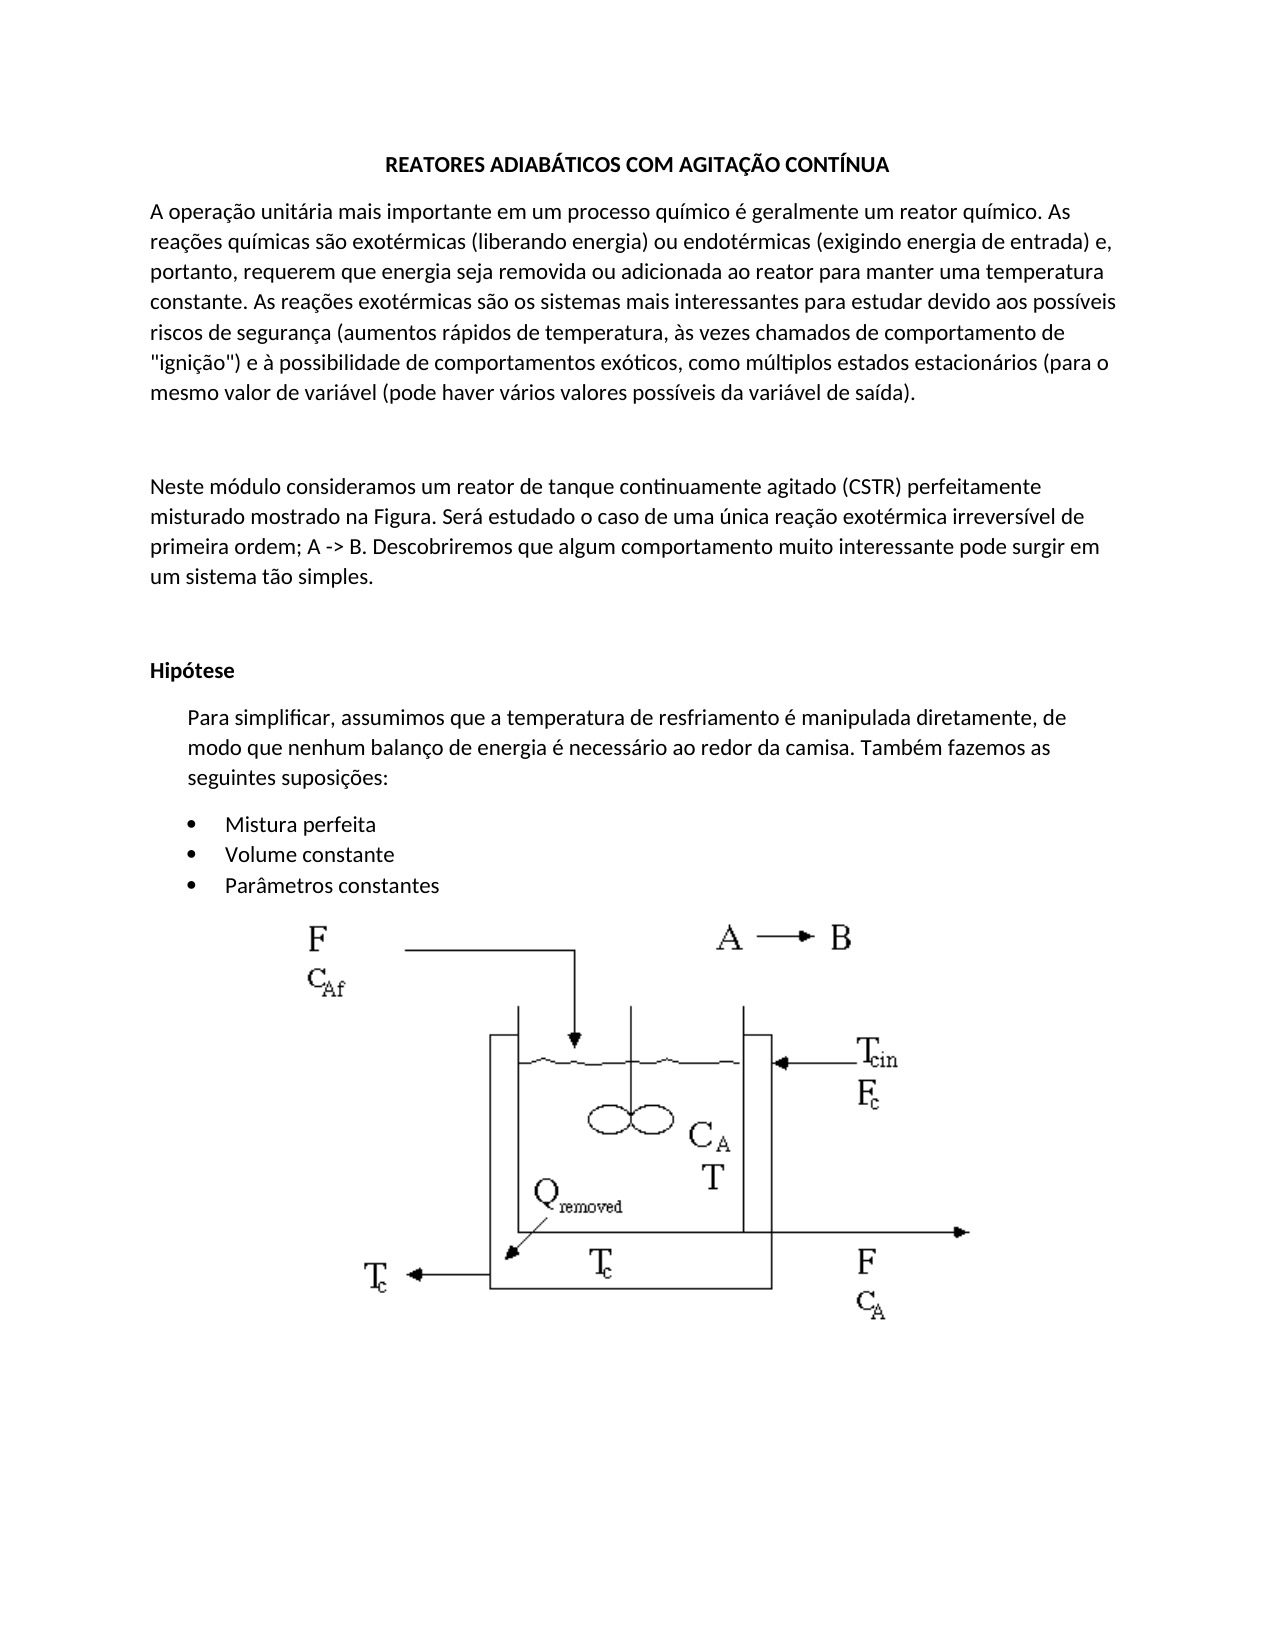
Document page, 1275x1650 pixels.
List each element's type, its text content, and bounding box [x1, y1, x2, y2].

text REATORES ADIABÁTICOS COM AGITAÇÃO CONTÍNUA [150, 150, 1125, 178]
text Neste módulo consideramos um reator de tanque continuamente agitado (CSTR) perfeitamente misturado mostrado na Figura. Será estudado o caso de uma única reação exotérmica irreversível de primeira ordem; A -> B. Descobriremos que algum comportamento muito interessante pode surgir em um sistema tão simples. [150, 472, 1125, 591]
text A operação unitária mais importante em um processo químico é geralmente um reator químico. As reações químicas são exotérmicas (liberando energia) ou endotérmicas (exigindo energia de entrada) e, portanto, requerem que energia seja removida ou adicionada ao reator para manter uma temperatura constante. As reações exotérmicas são os sistemas mais interessantes para estudar devido aos possíveis riscos de segurança (aumentos rápidos de temperatura, às vezes chamados de comportamento de "ignição") e à possibilidade de comportamentos exóticos, como múltiplos estados estacionários (para o mesmo valor de variável (pode haver vários valores possíveis da variável de saída). [150, 197, 1125, 406]
list Parâmetros constantes [187, 871, 1125, 899]
text Para simplificar, assumimos que a temperatura de resfriamento é manipulada diretamente, de modo que nenhum balanço de energia é necessário ao redor da camisa. Também fazemos as seguintes suposições: [187, 703, 1125, 792]
list Volume constante [187, 841, 1125, 869]
text Hipótese [150, 656, 1125, 684]
list Mistura perfeita [187, 810, 1125, 838]
picture [302, 917, 973, 1329]
